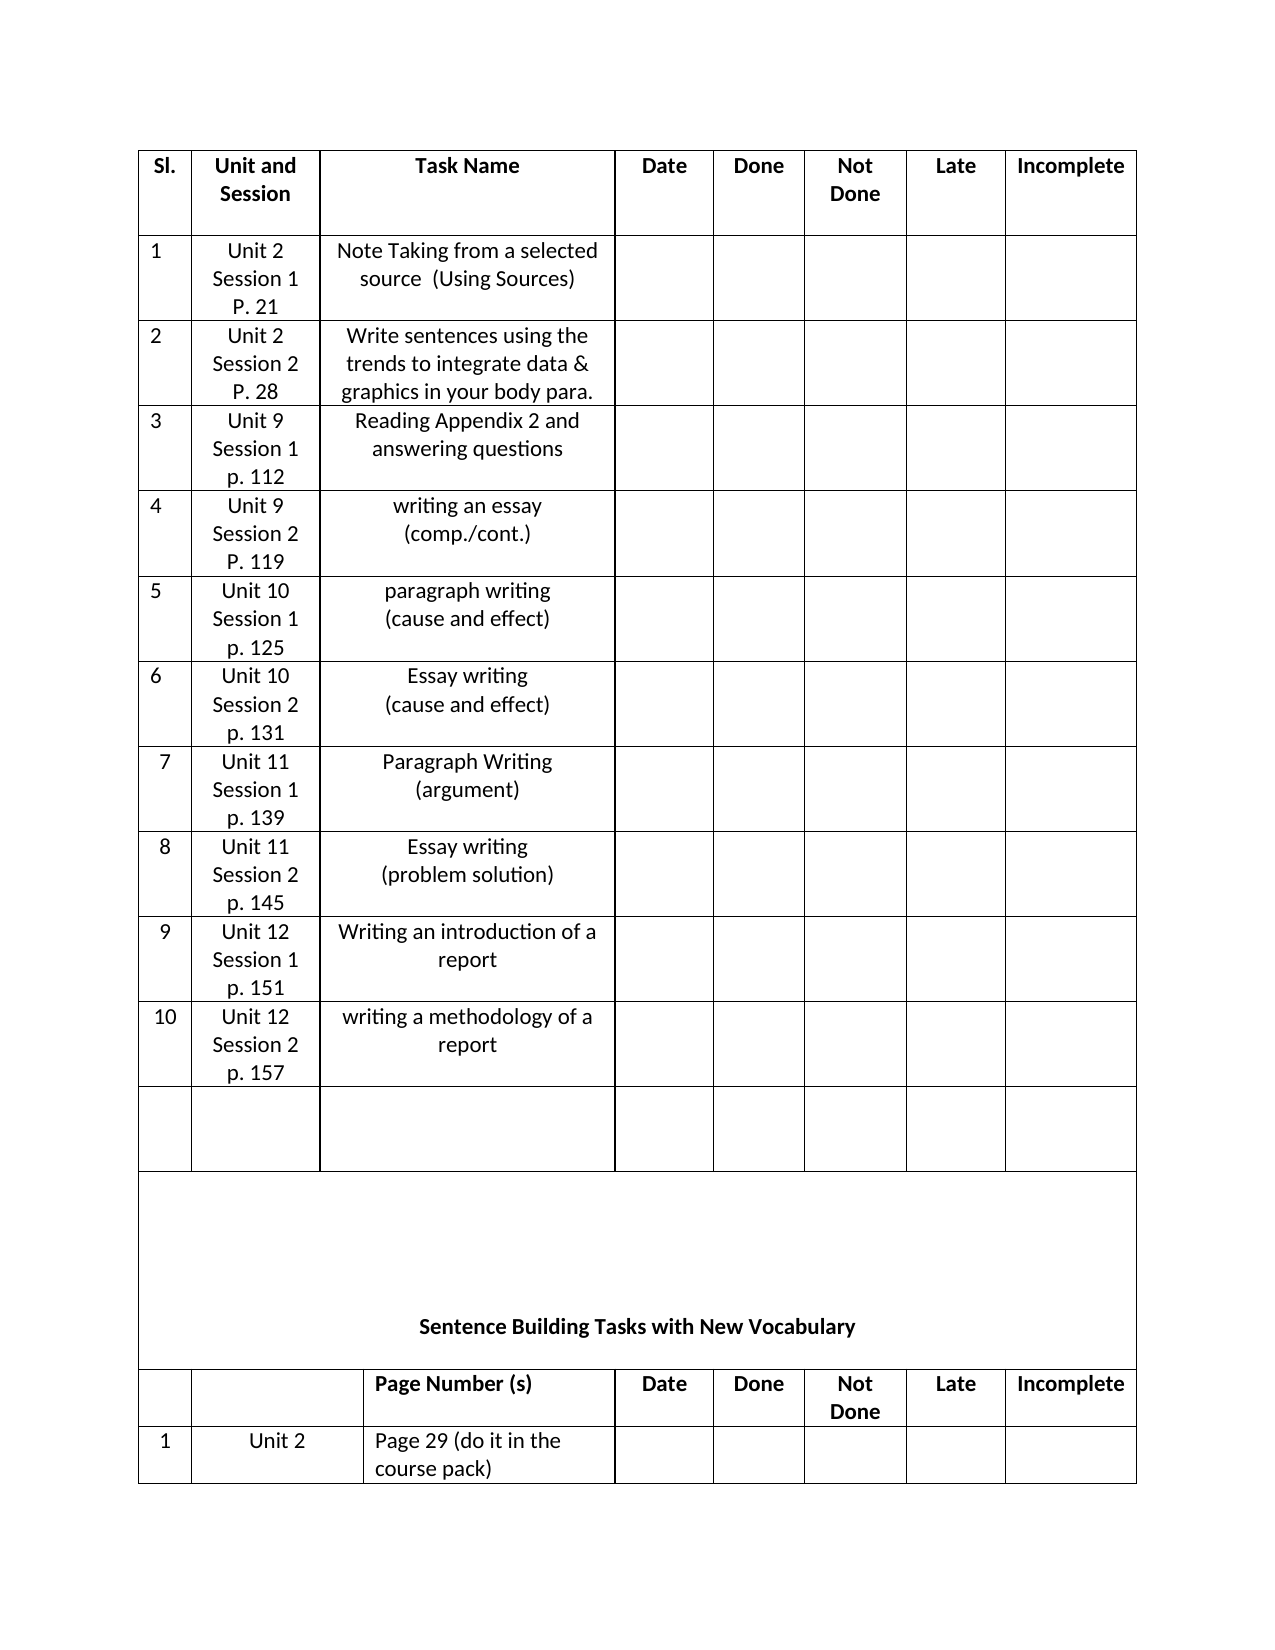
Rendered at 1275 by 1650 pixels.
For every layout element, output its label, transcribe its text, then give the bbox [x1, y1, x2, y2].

table_header Not Done [805, 151, 906, 235]
table_cell [805, 917, 906, 1001]
table_cell Sentence Building Tasks with New Vocabulary [139, 1172, 1136, 1368]
table_cell 6 [139, 662, 191, 746]
table_header Done [714, 151, 804, 235]
table_cell [714, 747, 804, 831]
table_cell 1 [139, 236, 191, 320]
table_cell [714, 1087, 804, 1171]
table_cell [805, 662, 906, 746]
table_cell [192, 1087, 319, 1171]
table_cell [907, 747, 1005, 831]
table_cell [714, 917, 804, 1001]
table_cell [616, 832, 713, 916]
table_cell 9 [139, 917, 191, 1001]
table_cell [1006, 1002, 1136, 1086]
table_cell [907, 1087, 1005, 1171]
table_header Sl. [139, 151, 191, 235]
table_cell [616, 321, 713, 405]
table_cell Unit 2 Session 2 P. 28 [192, 321, 319, 405]
table_cell [192, 1370, 363, 1426]
table_header Incomplete [1006, 151, 1136, 235]
table_header Late [907, 151, 1005, 235]
table_cell [1006, 832, 1136, 916]
table_cell Unit 9 Session 2 P. 119 [192, 491, 319, 576]
table_cell writing an essay (comp./cont.) [321, 491, 614, 576]
table_header Unit and Session [192, 151, 319, 235]
table_cell [714, 406, 804, 490]
table_cell [805, 577, 906, 661]
table_cell 10 [139, 1002, 191, 1086]
table_cell Unit 9 Session 1 p. 112 [192, 406, 319, 490]
table_cell Note Taking from a selected source (Using Sources) [321, 236, 614, 320]
table_cell 5 [139, 577, 191, 661]
table_cell [1006, 491, 1136, 576]
table_cell Write sentences using the trends to integrate data & graphics in your body para. [321, 321, 614, 405]
table_cell Late [907, 1370, 1005, 1426]
table_header Task Name [321, 151, 614, 235]
table_cell [805, 1427, 906, 1483]
table_cell [907, 491, 1005, 576]
table_cell Not Done [805, 1370, 906, 1426]
table_cell [907, 577, 1005, 661]
table_cell Unit 10 Session 1 p. 125 [192, 577, 319, 661]
table_cell [616, 577, 713, 661]
table_cell [616, 236, 713, 320]
table_cell [616, 1427, 713, 1483]
table_cell Essay writing (problem solution) [321, 832, 614, 916]
table_cell 8 [139, 832, 191, 916]
table_cell [907, 321, 1005, 405]
table_cell Page 29 (do it in the course pack) [364, 1427, 614, 1483]
table_cell [1006, 406, 1136, 490]
table_cell [1006, 662, 1136, 746]
table_cell Writing an introduction of a report [321, 917, 614, 1001]
table_cell [805, 1002, 906, 1086]
table_cell Incomplete [1006, 1370, 1136, 1426]
table_cell [139, 1370, 191, 1426]
table_cell 3 [139, 406, 191, 490]
table_cell Reading Appendix 2 and answering questions [321, 406, 614, 490]
table_cell [805, 406, 906, 490]
table_cell Unit 11 Session 1 p. 139 [192, 747, 319, 831]
table_cell [907, 1002, 1005, 1086]
table_cell [616, 1002, 713, 1086]
table_cell [805, 321, 906, 405]
table_cell Unit 2 [192, 1427, 363, 1483]
table_cell [1006, 1427, 1136, 1483]
table_cell [907, 1427, 1005, 1483]
table_cell Unit 12 Session 2 p. 157 [192, 1002, 319, 1086]
table_cell [714, 832, 804, 916]
table_cell Unit 2 Session 1 P. 21 [192, 236, 319, 320]
table_cell [1006, 747, 1136, 831]
table_cell 1 [139, 1427, 191, 1483]
table_cell 7 [139, 747, 191, 831]
table_cell Unit 10 Session 2 p. 131 [192, 662, 319, 746]
table_cell writing a methodology of a report [321, 1002, 614, 1086]
table_cell [907, 406, 1005, 490]
table_cell [616, 917, 713, 1001]
table_cell [1006, 577, 1136, 661]
table_cell [907, 832, 1005, 916]
table_cell [907, 236, 1005, 320]
table_cell [907, 662, 1005, 746]
table_cell [805, 491, 906, 576]
table_cell [805, 236, 906, 320]
table_cell Essay writing (cause and effect) [321, 662, 614, 746]
table_cell [805, 1087, 906, 1171]
table_cell [139, 1087, 191, 1171]
table_cell Page Number (s) [364, 1370, 614, 1426]
table_cell [321, 1087, 614, 1171]
table_cell [714, 1002, 804, 1086]
table_cell [805, 747, 906, 831]
table_cell [616, 406, 713, 490]
table_cell [1006, 321, 1136, 405]
table_cell [714, 236, 804, 320]
table_cell [714, 662, 804, 746]
table_cell [714, 577, 804, 661]
table_cell Date [616, 1370, 713, 1426]
table_cell 4 [139, 491, 191, 576]
table_cell [616, 747, 713, 831]
table_cell [805, 832, 906, 916]
table_cell [616, 662, 713, 746]
table_cell [714, 321, 804, 405]
table_cell [616, 491, 713, 576]
table_cell [1006, 236, 1136, 320]
table_cell paragraph writing (cause and effect) [321, 577, 614, 661]
table_cell [1006, 1087, 1136, 1171]
table_header Date [616, 151, 713, 235]
table_cell Paragraph Writing (argument) [321, 747, 614, 831]
table_cell Unit 12 Session 1 p. 151 [192, 917, 319, 1001]
table_cell [714, 491, 804, 576]
table_cell [1006, 917, 1136, 1001]
table_cell Unit 11 Session 2 p. 145 [192, 832, 319, 916]
table_cell [714, 1427, 804, 1483]
table_cell [616, 1087, 713, 1171]
table_cell 2 [139, 321, 191, 405]
table_cell Done [714, 1370, 804, 1426]
table_cell [907, 917, 1005, 1001]
